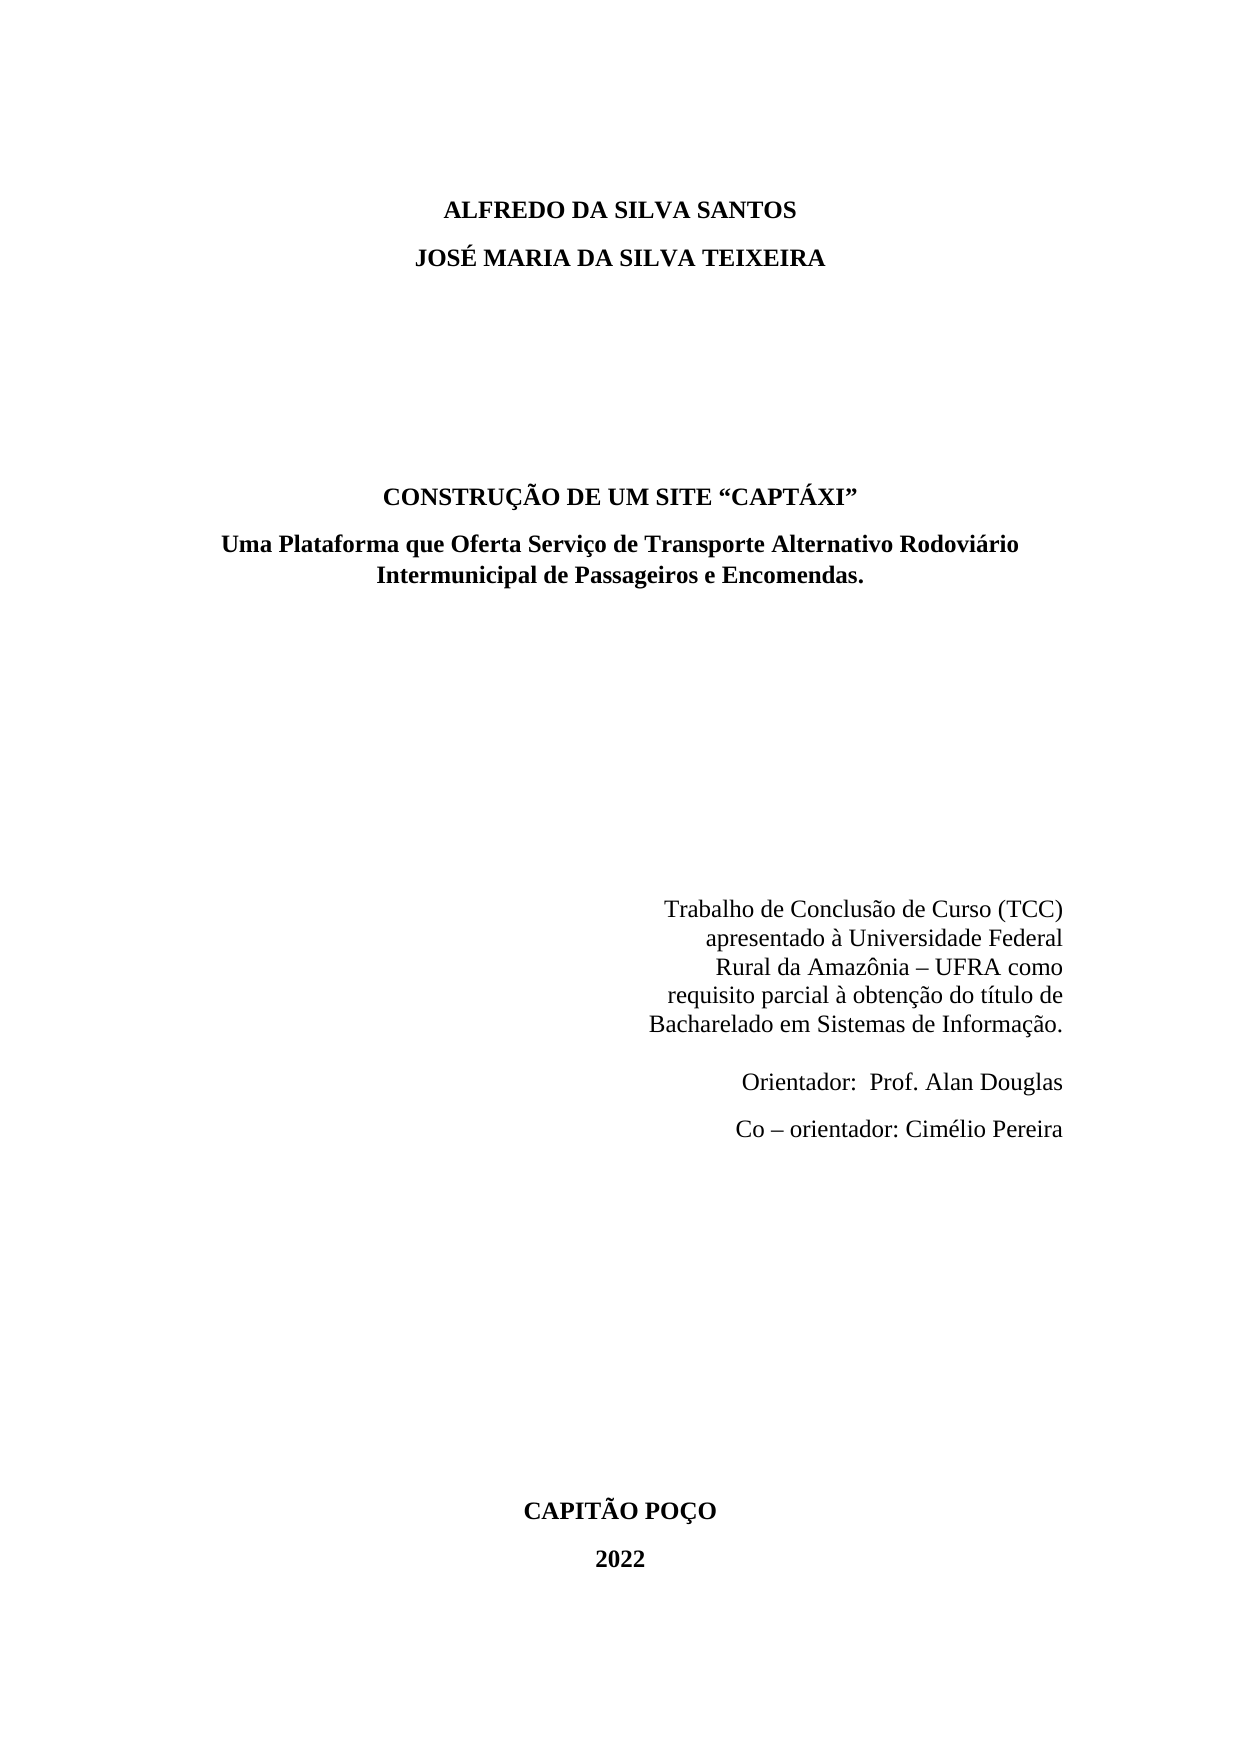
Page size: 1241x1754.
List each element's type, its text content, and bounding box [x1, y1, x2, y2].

text apresentado à Universidade Federal [177, 923, 1063, 952]
text Orientador: Prof. Alan Douglas [177, 1067, 1063, 1096]
text CAPITÃO POÇO [177, 1496, 1063, 1525]
text CONSTRUÇÃO DE UM SITE “CAPTÁXI” [177, 482, 1063, 510]
text ALFREDO DA SILVA SANTOS [177, 195, 1063, 224]
text 2022 [177, 1544, 1063, 1573]
text Bacharelado em Sistemas de Informação. [177, 1009, 1063, 1038]
text Rural da Amazônia – UFRA como [177, 952, 1063, 981]
text JOSÉ MARIA DA SILVA TEIXEIRA [177, 243, 1063, 272]
text Trabalho de Conclusão de Curso (TCC) [177, 894, 1063, 923]
text requisito parcial à obtenção do título de [177, 981, 1063, 1009]
text Uma Plataforma que Oferta Serviço de Transporte Alternativo Rodoviário Intermunicipal de Passageiros e Encomendas. [177, 529, 1063, 589]
text Co – orientador: Cimélio Pereira [177, 1114, 1063, 1143]
